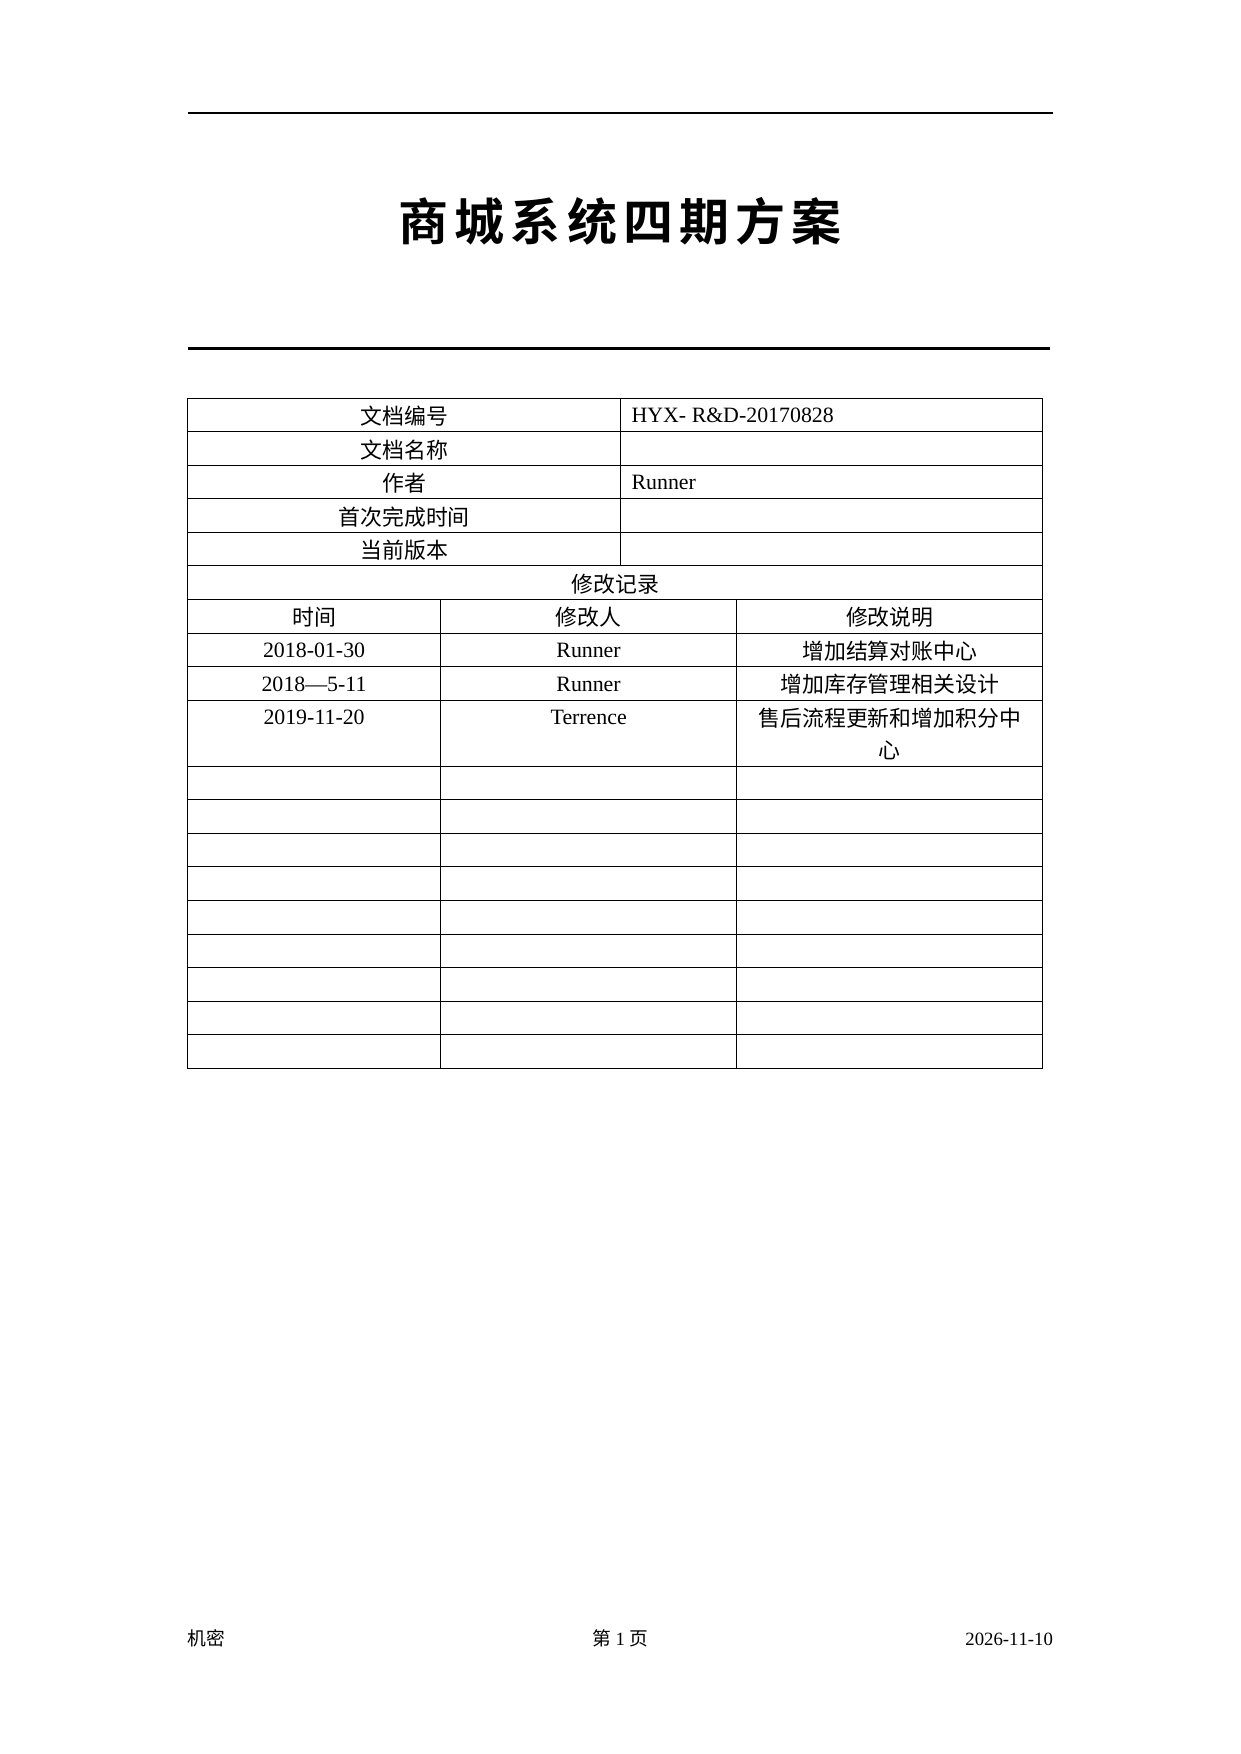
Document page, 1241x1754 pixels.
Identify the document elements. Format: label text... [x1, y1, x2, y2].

table_cell [441, 834, 736, 866]
table_cell [188, 1002, 440, 1034]
table_cell [737, 867, 1042, 900]
table_cell [737, 901, 1042, 934]
table_cell 时间 [188, 600, 440, 632]
table_cell [737, 800, 1042, 833]
table_cell [188, 935, 440, 967]
table_cell [441, 1002, 736, 1034]
table_cell 2018—5-11 [188, 667, 440, 699]
table_cell [737, 1035, 1042, 1068]
table_cell [737, 968, 1042, 1001]
table_cell 增加结算对账中心 [737, 634, 1042, 666]
table_cell [188, 1035, 440, 1068]
table_cell [441, 968, 736, 1001]
table_cell 2018-01-30 [188, 634, 440, 666]
table_cell 修改说明 [737, 600, 1042, 632]
table_cell [441, 1035, 736, 1068]
table_cell [188, 834, 440, 866]
table_cell 修改记录 [188, 566, 1042, 599]
table_cell [737, 1002, 1042, 1034]
table_cell [621, 499, 1042, 532]
table_cell 作者 [188, 466, 620, 498]
text 商城系统四期方案 [187, 170, 1053, 268]
table_cell Terrence [441, 701, 736, 766]
table_cell 售后流程更新和增加积分中心 [737, 701, 1042, 766]
table_cell 修改人 [441, 600, 736, 632]
table_cell Runner [441, 667, 736, 699]
table_cell [441, 867, 736, 900]
table_cell [737, 834, 1042, 866]
table_cell [737, 935, 1042, 967]
table_cell [188, 800, 440, 833]
table_cell [441, 767, 736, 799]
table_cell Runner [441, 634, 736, 666]
table_cell [188, 901, 440, 934]
table_cell [188, 968, 440, 1001]
table_cell [188, 767, 440, 799]
table_cell 2019-11-20 [188, 701, 440, 766]
table_cell 增加库存管理相关设计 [737, 667, 1042, 699]
table_cell [441, 800, 736, 833]
table_cell 文档名称 [188, 432, 620, 465]
table_cell [441, 935, 736, 967]
table_cell Runner [621, 466, 1042, 498]
table_cell [737, 767, 1042, 799]
table_header 文档编号 [188, 399, 620, 431]
table_cell [188, 867, 440, 900]
table_cell [441, 901, 736, 934]
table_header HYX- R&D-20170828 [621, 399, 1042, 431]
table_cell 当前版本 [188, 533, 620, 565]
table_cell 首次完成时间 [188, 499, 620, 532]
table_cell [621, 533, 1042, 565]
table_cell [621, 432, 1042, 465]
